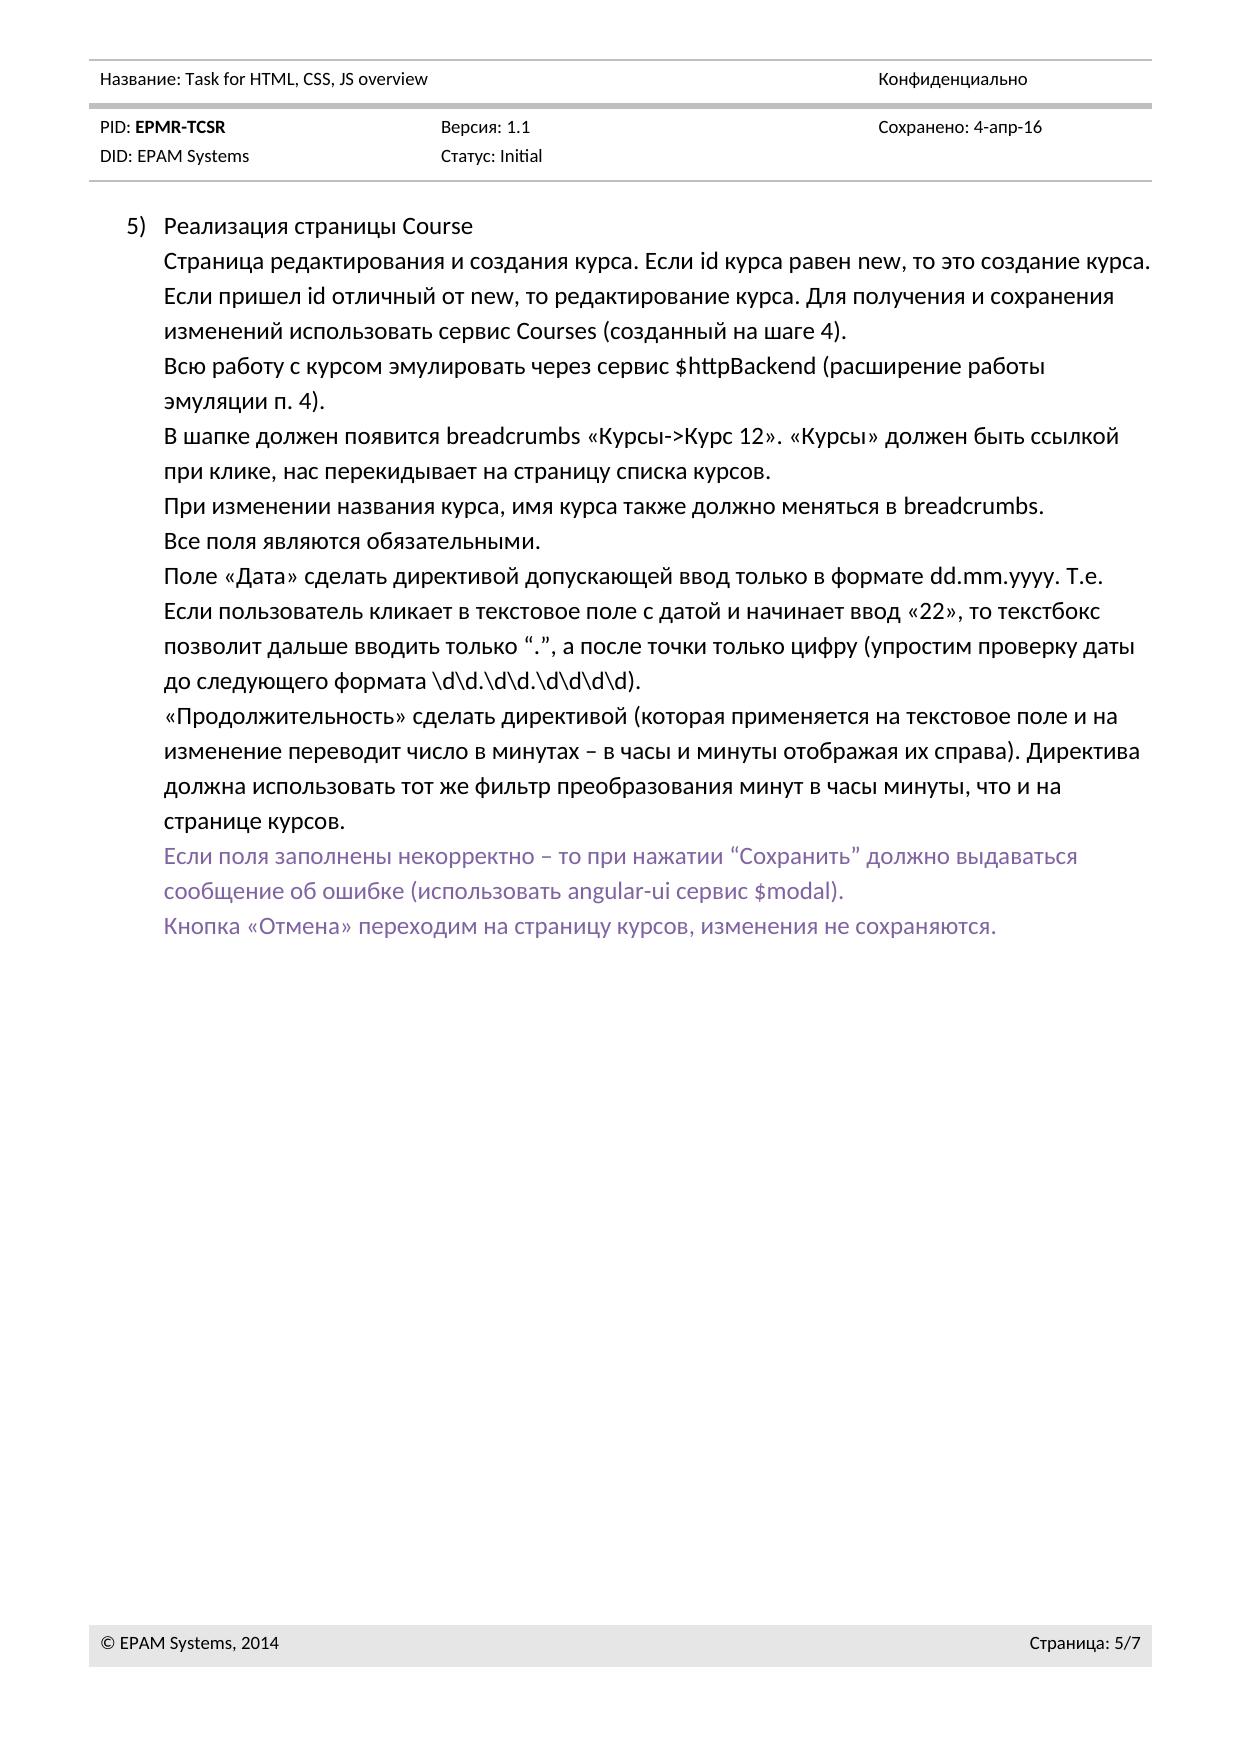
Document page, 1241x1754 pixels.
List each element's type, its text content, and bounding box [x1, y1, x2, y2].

list Кнопка «Отмена» переходим на страницу курсов, изменения не сохраняются. [164, 910, 1152, 941]
list Все поля являются обязательными. [164, 525, 1152, 556]
list Поле «Дата» сделать директивой допускающей ввод только в формате dd.mm.yyyy. Т.е. Если пользователь кликает в текстовое поле с датой и начинает ввод «22», то текстбокс позволит дальше вводить только “.”, а после точки только цифру (упростим проверку даты до следующего формата \d\d.\d\d.\d\d\d\d). [164, 560, 1152, 696]
list «Продолжительность» сделать директивой (которая применяется на текстовое поле и на изменение переводит число в минутах – в часы и минуты отображая их справа). Директива должна использовать тот же фильтр преобразования минут в часы минуты, что и на странице курсов. [164, 700, 1152, 836]
list При изменении названия курса, имя курса также должно меняться в breadcrumbs. [164, 490, 1152, 521]
list Всю работу с курсом эмулировать через сервис $httpBackend (расширение работы эмуляции п. 4). [164, 350, 1152, 416]
list В шапке должен появится breadcrumbs «Курсы->Курс 12». «Курсы» должен быть ссылкой при клике, нас перекидывает на страницу списка курсов. [164, 420, 1152, 486]
list Если поля заполнены некорректно – то при нажатии “Сохранить” должно выдаваться сообщение об ошибке (использовать angular-ui сервис $modal). [164, 840, 1152, 906]
list Страница редактирования и создания курса. Если id курса равен new, то это создание курса. Если пришел id отличный от new, то редактирование курса. Для получения и сохранения изменений использовать сервис Courses (созданный на шаге 4). [164, 245, 1152, 346]
list Реализация страницы Course [126, 210, 1152, 241]
